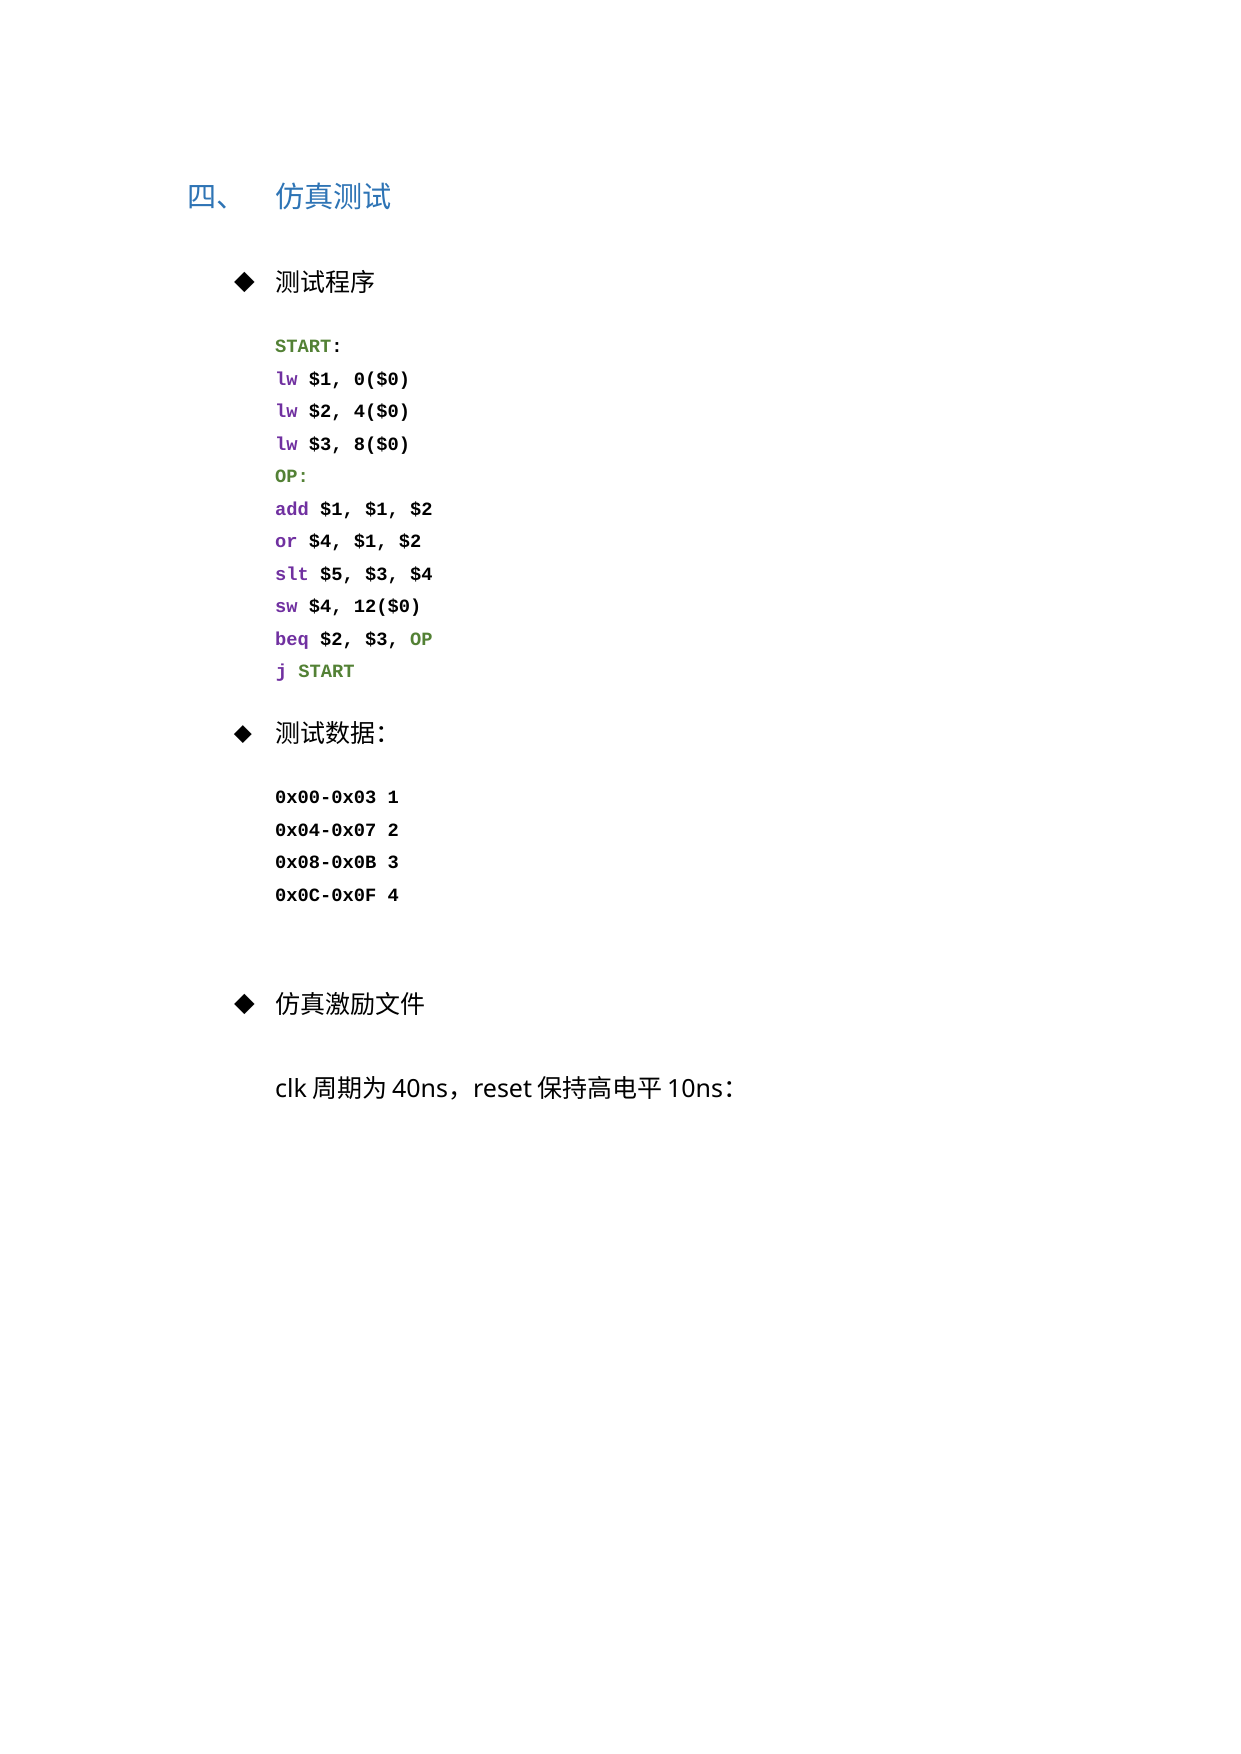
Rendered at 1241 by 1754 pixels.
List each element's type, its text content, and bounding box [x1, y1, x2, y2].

text lw $2, 4($0) [231, 396, 1053, 429]
text lw $3, 8($0) [231, 429, 1053, 461]
text 0x08-0x0B 3 [231, 847, 1053, 880]
list 0x0C-0x0F 4 [232, 880, 1053, 912]
list 仿真测试 [187, 162, 1053, 227]
list 仿真激励文件 [232, 971, 1053, 1036]
list 测试数据： [232, 699, 1053, 764]
text OP: [231, 461, 1053, 494]
text 0x00-0x03 1 [187, 782, 1053, 815]
text beq $2, $3, OP [231, 624, 1053, 656]
text lw $1, 0($0) [231, 364, 1053, 396]
text slt $5, $3, $4 [231, 559, 1053, 591]
text sw $4, 12($0) [231, 591, 1053, 624]
list j START [276, 656, 1053, 689]
text 0x04-0x07 2 [231, 815, 1053, 847]
list clk周期为40ns，reset保持高电平10ns： [232, 1054, 1053, 1119]
list 测试程序 [232, 248, 1053, 313]
text or $4, $1, $2 [231, 526, 1053, 559]
text START: [231, 331, 1053, 364]
text add $1, $1, $2 [231, 494, 1053, 526]
